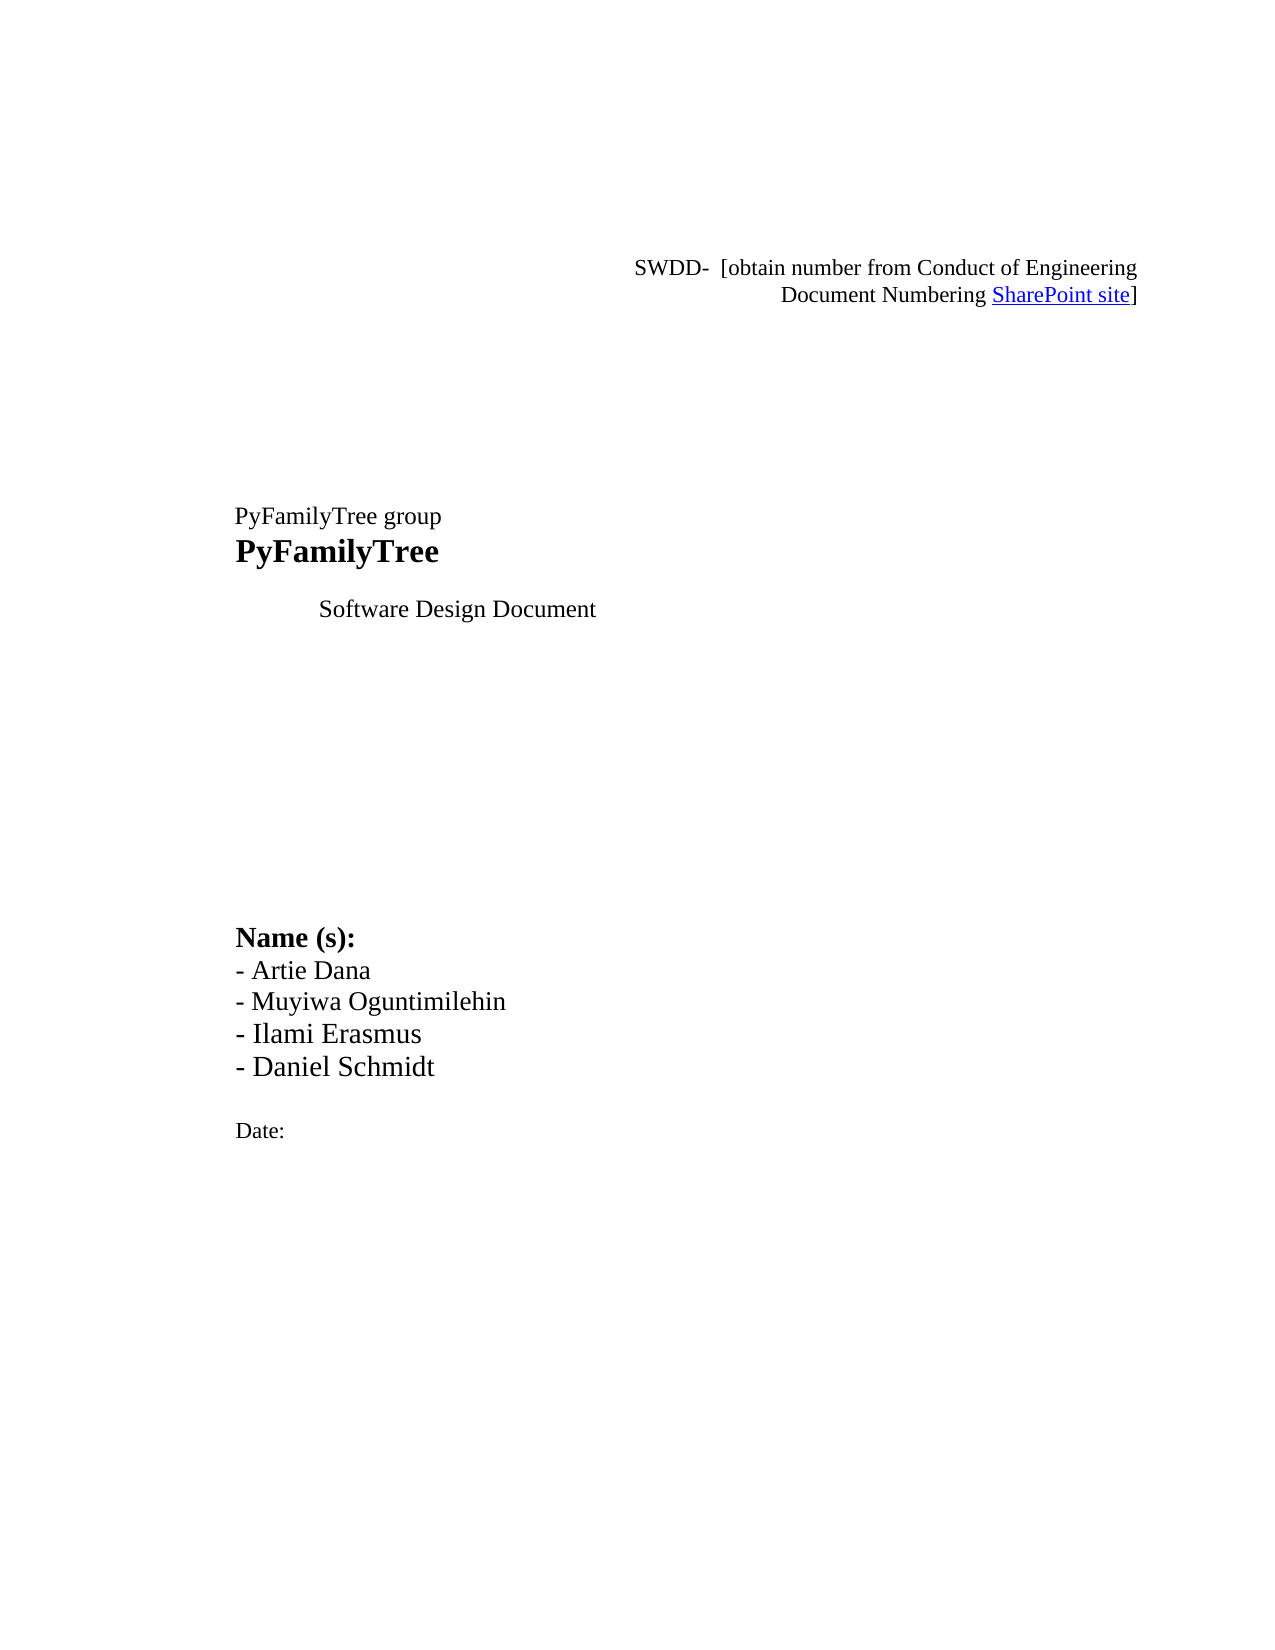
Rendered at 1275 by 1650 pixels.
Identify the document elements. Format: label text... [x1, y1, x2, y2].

subtitle Software Design Document [234, 594, 1137, 623]
text - Muyiwa Oguntimilehin [235, 985, 591, 1016]
text - Daniel Schmidt [235, 1049, 525, 1083]
text Date: [235, 1117, 1137, 1143]
text Name (s): [235, 920, 396, 954]
text - Ilami Erasmus [235, 1016, 534, 1049]
text - Artie Dana [235, 954, 396, 985]
text SWDD- [obtain number from Conduct of Engineering Document Numbering SharePoint site] [591, 254, 1137, 307]
text PyFamilyTree [235, 531, 1137, 569]
text PyFamilyTree group [234, 501, 1137, 530]
